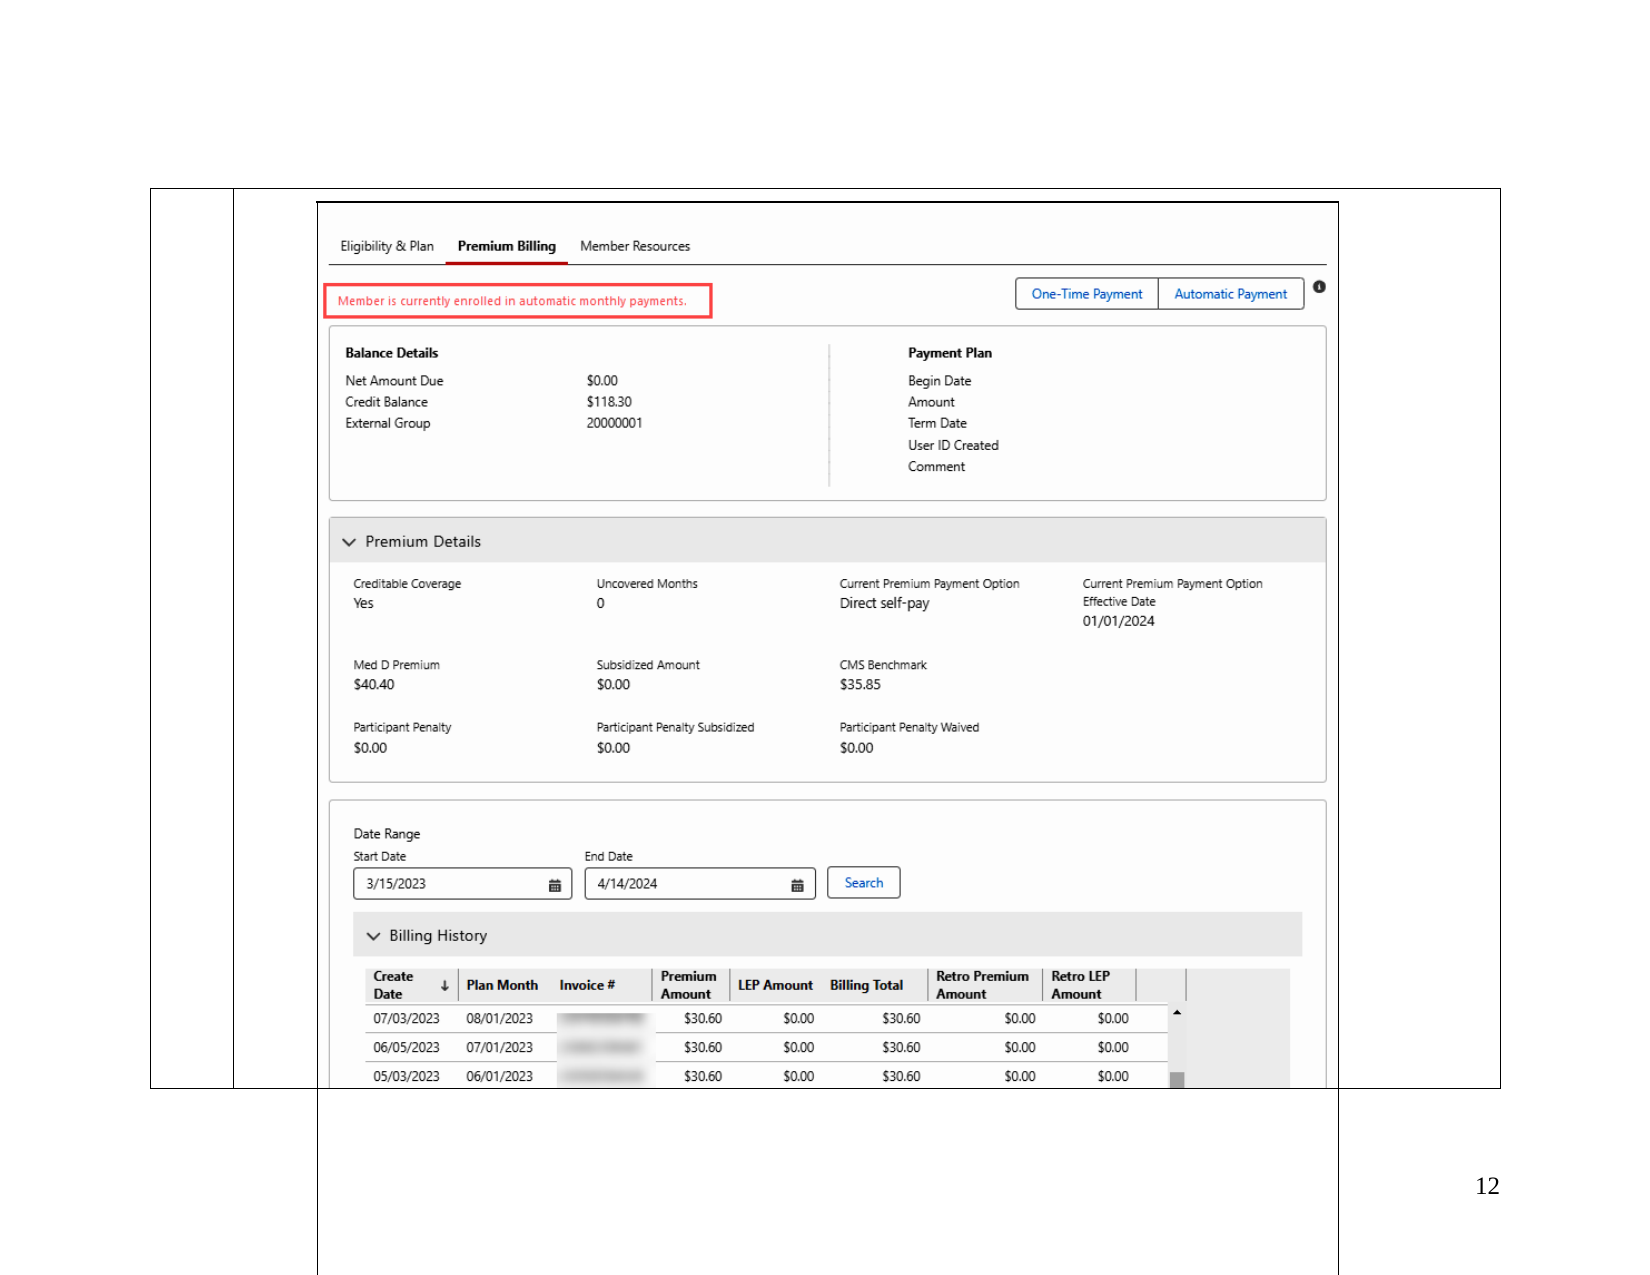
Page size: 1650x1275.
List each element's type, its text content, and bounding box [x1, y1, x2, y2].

table_cell The MED D Care CCR must review the Premium Billing screen in Compass. After the End Date in the Date Range section is set to one year out, expand the Payments & Adjustments section to confirm no payment is posted for the month. (Confirm when RCDs charged and if 3 days have passed if call is on the 8th-13th.) A Term Date on an RCD Payment Method line indicates the RCD has been stopped. [234, 189, 1500, 1088]
picture [318, 203, 1338, 1088]
table_cell 1 [151, 189, 233, 1088]
